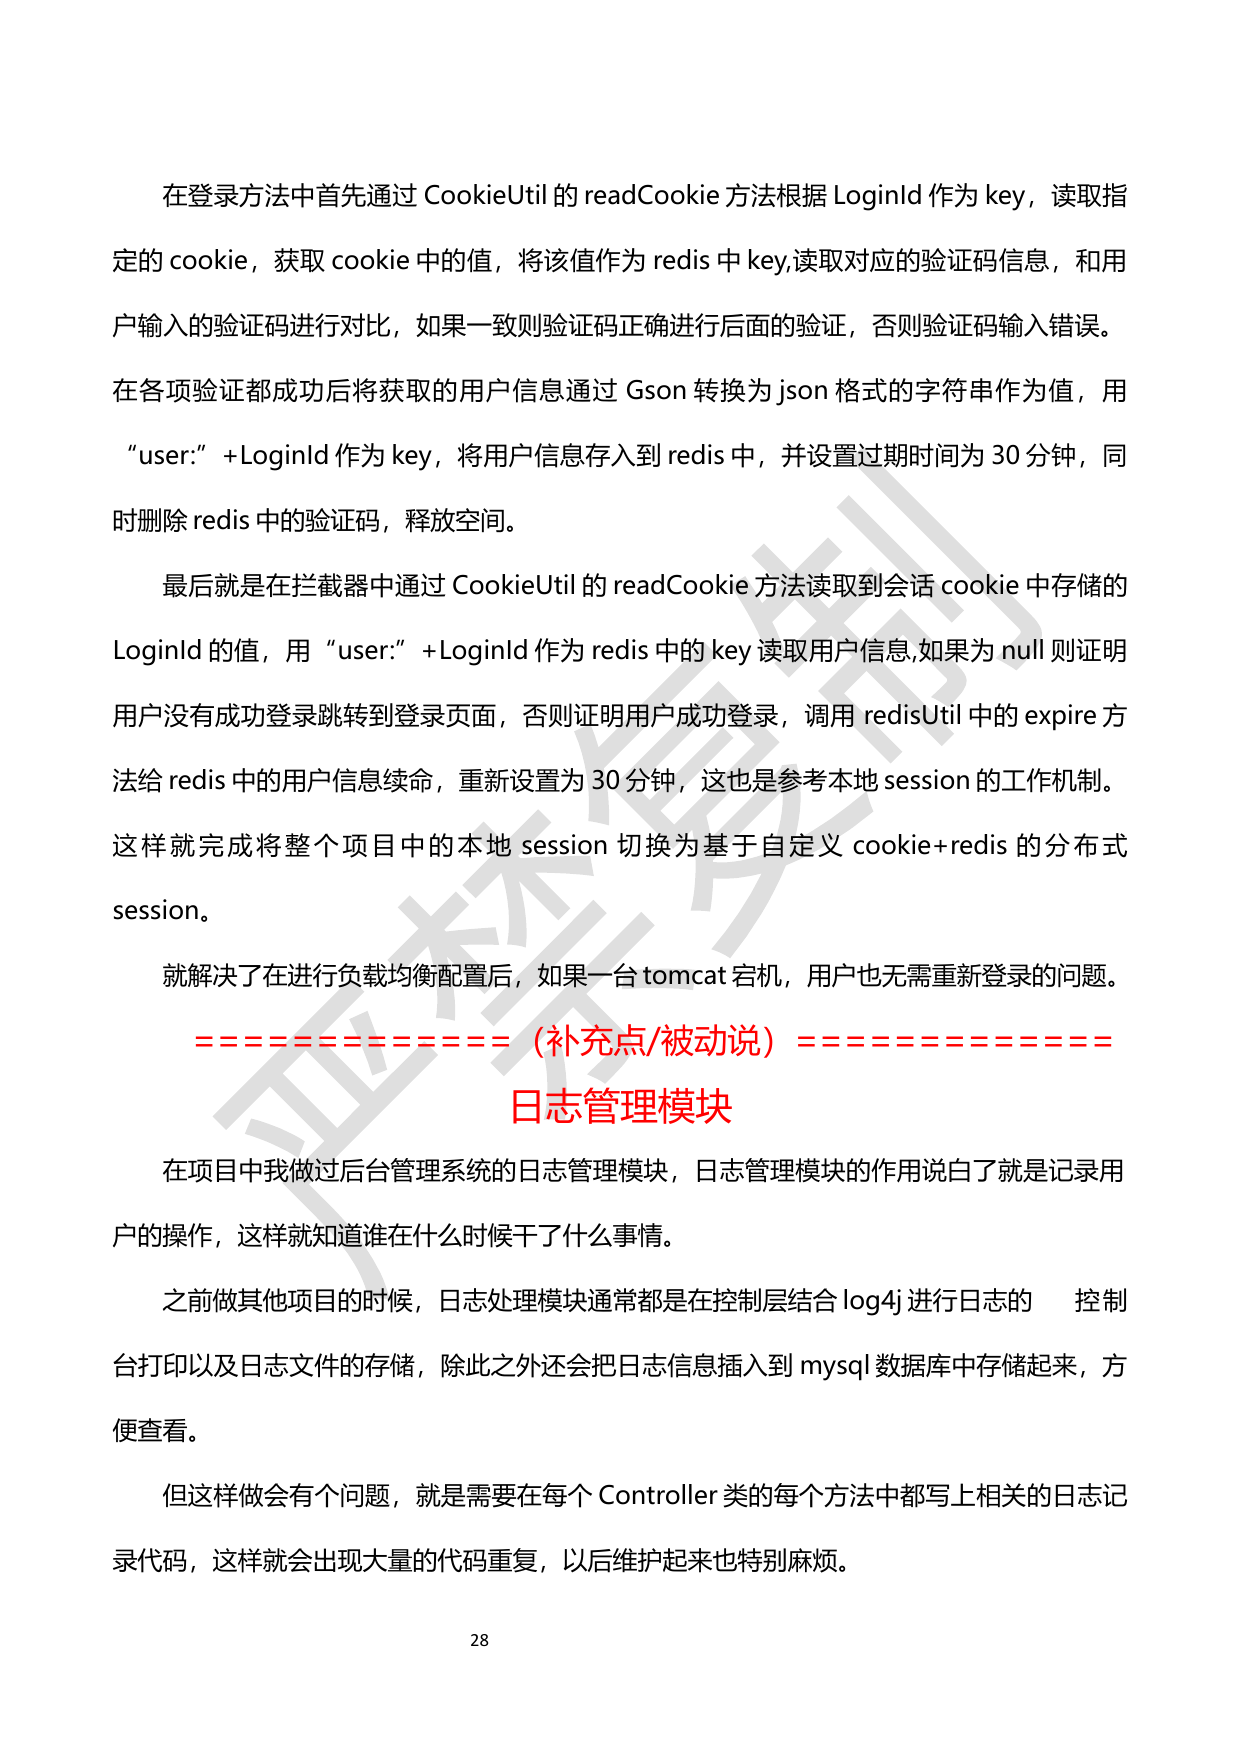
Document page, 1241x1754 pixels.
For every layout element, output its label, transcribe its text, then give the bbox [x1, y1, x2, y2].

text 之前做其他项目的时候，日志处理模块通常都是在控制层结合log4j进行日志的 控制台打印以及日志文件的存储，除此之外还会把日志信息插入到mysql数据库中存储起来，方便查看。 [112, 1267, 1128, 1462]
text 但这样做会有个问题，就是需要在每个Controller类的每个方法中都写上相关的日志记录代码，这样就会出现大量的代码重复，以后维护起来也特别麻烦。 [112, 1462, 1128, 1592]
text 就解决了在进行负载均衡配置后，如果一台tomcat宕机，用户也无需重新登录的问题。 [112, 942, 1128, 1007]
text 最后就是在拦截器中通过CookieUtil的readCookie方法读取到会话cookie中存储的LoginId的值，用“user:”+LoginId作为redis中的key读取用户信息,如果为null则证明用户没有成功登录跳转到登录页面，否则证明用户成功登录，调用redisUtil中的expire方法给redis中的用户信息续命，重新设置为30分钟，这也是参考本地session的工作机制。这样就完成将整个项目中的本地session切换为基于自定义cookie+redis的分布式session。 [112, 552, 1128, 942]
text =============（补充点/被动说）=============日志管理模块 [112, 1007, 1128, 1137]
text 在项目中我做过后台管理系统的日志管理模块，日志管理模块的作用说白了就是记录用户的操作，这样就知道谁在什么时候干了什么事情。 [112, 1137, 1128, 1267]
text 在登录方法中首先通过CookieUtil的readCookie方法根据LoginId作为key，读取指定的cookie，获取cookie中的值，将该值作为redis中key,读取对应的验证码信息，和用户输入的验证码进行对比，如果一致则验证码正确进行后面的验证，否则验证码输入错误。在各项验证都成功后将获取的用户信息通过Gson转换为json格式的字符串作为值，用“user:”+LoginId作为key，将用户信息存入到redis中，并设置过期时间为30分钟，同时删除redis中的验证码，释放空间。 [112, 162, 1128, 552]
